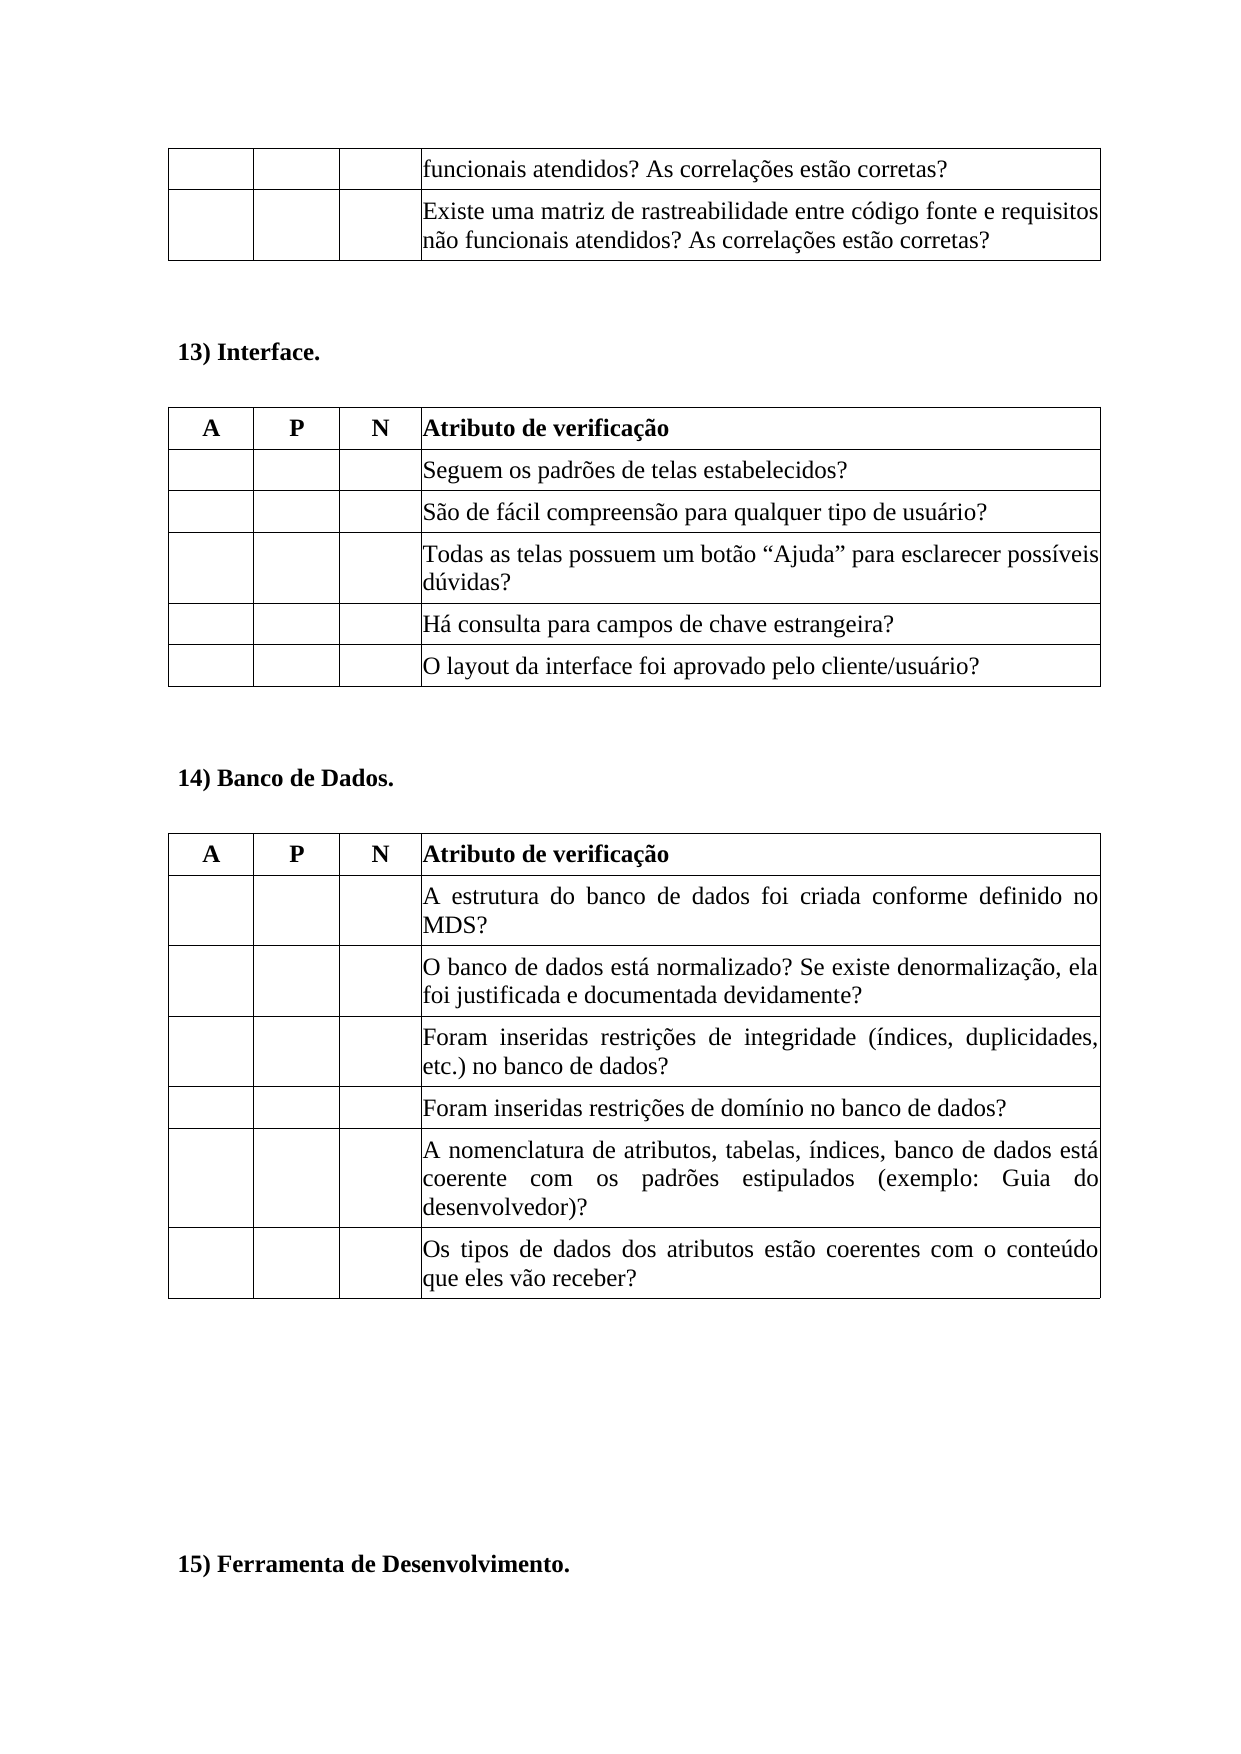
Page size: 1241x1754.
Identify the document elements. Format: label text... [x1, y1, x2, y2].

table_cell [169, 604, 253, 644]
table_cell [169, 876, 253, 945]
table_cell [254, 1228, 339, 1298]
text 13) Interface. [177, 337, 1063, 365]
table_cell [169, 946, 253, 1016]
table_header P [254, 834, 339, 874]
table_cell [169, 1228, 253, 1298]
table_cell Os tipos de dados dos atributos estão coerentes com o conteúdo que eles vão receber? [422, 1228, 1100, 1298]
table_cell [254, 1087, 339, 1128]
table_cell Seguem os padrões de telas estabelecidos? [422, 450, 1100, 490]
table_cell [169, 149, 253, 189]
table_cell Foram inseridas restrições de domínio no banco de dados? [422, 1087, 1100, 1128]
table_cell [254, 1129, 339, 1227]
table_cell Existe uma matriz de rastreabilidade entre código fonte e requisitos não funcionais atendidos? As correlações estão corretas? [422, 190, 1100, 260]
table_header Atributo de verificação [422, 408, 1100, 448]
table_cell [340, 190, 421, 260]
table_cell [254, 876, 339, 945]
text 14) Banco de Dados. [177, 763, 1063, 792]
table_cell [254, 645, 339, 686]
table_cell [340, 604, 421, 644]
table_cell [169, 190, 253, 260]
table_cell [169, 491, 253, 532]
table_cell São de fácil compreensão para qualquer tipo de usuário? [422, 491, 1100, 532]
table_cell O banco de dados está normalizado? Se existe denormalização, ela foi justificada e documentada devidamente? [422, 946, 1100, 1016]
table_cell [169, 533, 253, 602]
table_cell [422, 149, 1100, 189]
table_cell [340, 1017, 421, 1086]
table_header N [340, 834, 421, 874]
table_cell [254, 946, 339, 1016]
table_cell [254, 604, 339, 644]
table_cell [340, 149, 421, 189]
table_cell [340, 533, 421, 602]
table_cell [169, 1087, 253, 1128]
table_header A [169, 834, 253, 874]
table_cell A nomenclatura de atributos, tabelas, índices, banco de dados está coerente com os padrões estipulados (exemplo: Guia do desenvolvedor)? [422, 1129, 1100, 1227]
table_header N [340, 408, 421, 448]
table_cell [254, 149, 339, 189]
table_cell [340, 876, 421, 945]
table_header P [254, 408, 339, 448]
table_cell A estrutura do banco de dados foi criada conforme definido no MDS? [422, 876, 1100, 945]
table_cell Todas as telas possuem um botão “Ajuda” para esclarecer possíveis dúvidas? [422, 533, 1100, 602]
table_cell [254, 190, 339, 260]
table_cell Foram inseridas restrições de integridade (índices, duplicidades, etc.) no banco de dados? [422, 1017, 1100, 1086]
table_cell [169, 450, 253, 490]
table_cell [340, 1228, 421, 1298]
table_header A [169, 408, 253, 448]
table_cell [169, 1129, 253, 1227]
text 15) Ferramenta de Desenvolvimento. [177, 1549, 1063, 1578]
table_cell [340, 450, 421, 490]
table_cell O layout da interface foi aprovado pelo cliente/usuário? [422, 645, 1100, 686]
table_cell [340, 1129, 421, 1227]
table_cell [340, 645, 421, 686]
table_cell [340, 946, 421, 1016]
table_header Atributo de verificação [422, 834, 1100, 874]
table_cell [254, 450, 339, 490]
table_cell [169, 1017, 253, 1086]
table_cell [254, 533, 339, 602]
table_cell [169, 645, 253, 686]
table_cell Há consulta para campos de chave estrangeira? [422, 604, 1100, 644]
table_cell [340, 1087, 421, 1128]
table_cell [254, 1017, 339, 1086]
table_cell [254, 491, 339, 532]
table_cell [340, 491, 421, 532]
